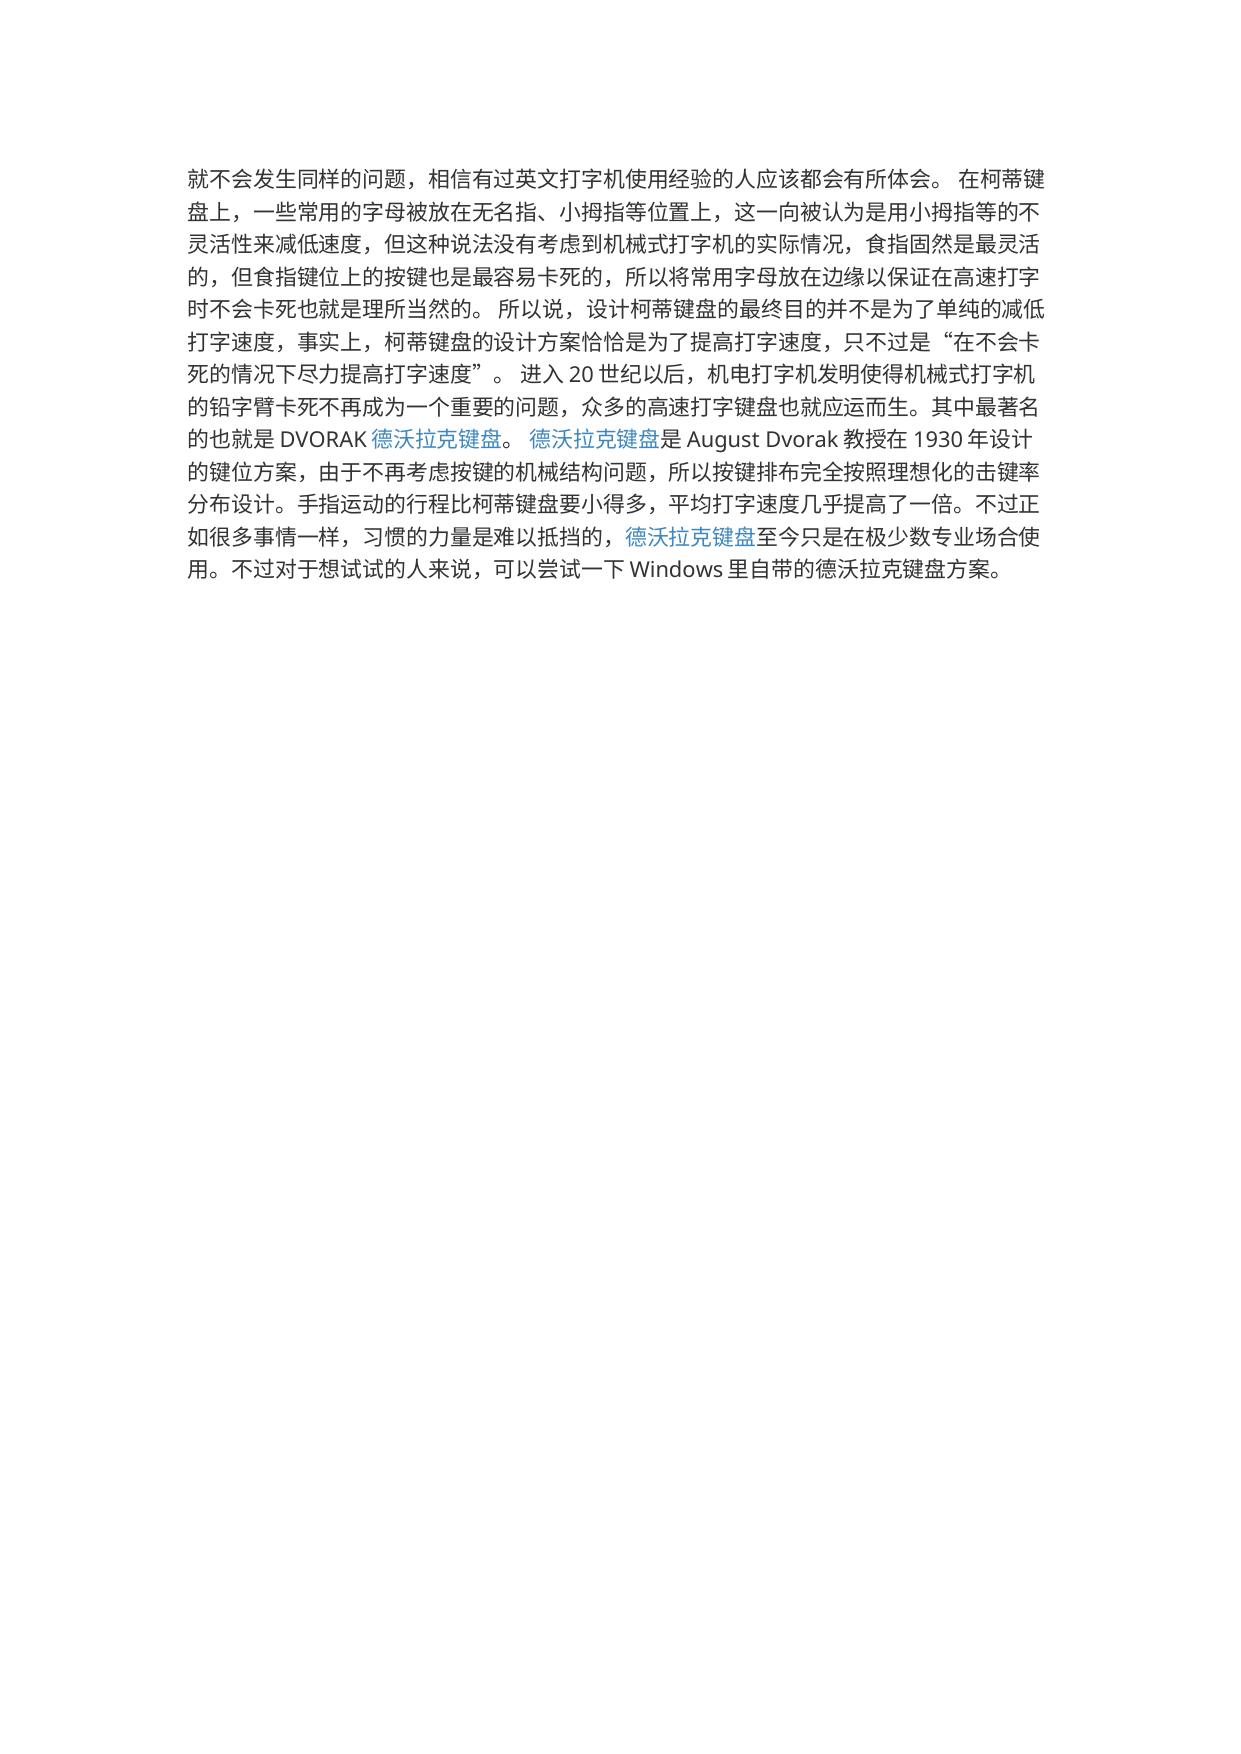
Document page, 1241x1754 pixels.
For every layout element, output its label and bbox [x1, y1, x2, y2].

text [187, 162, 1053, 584]
